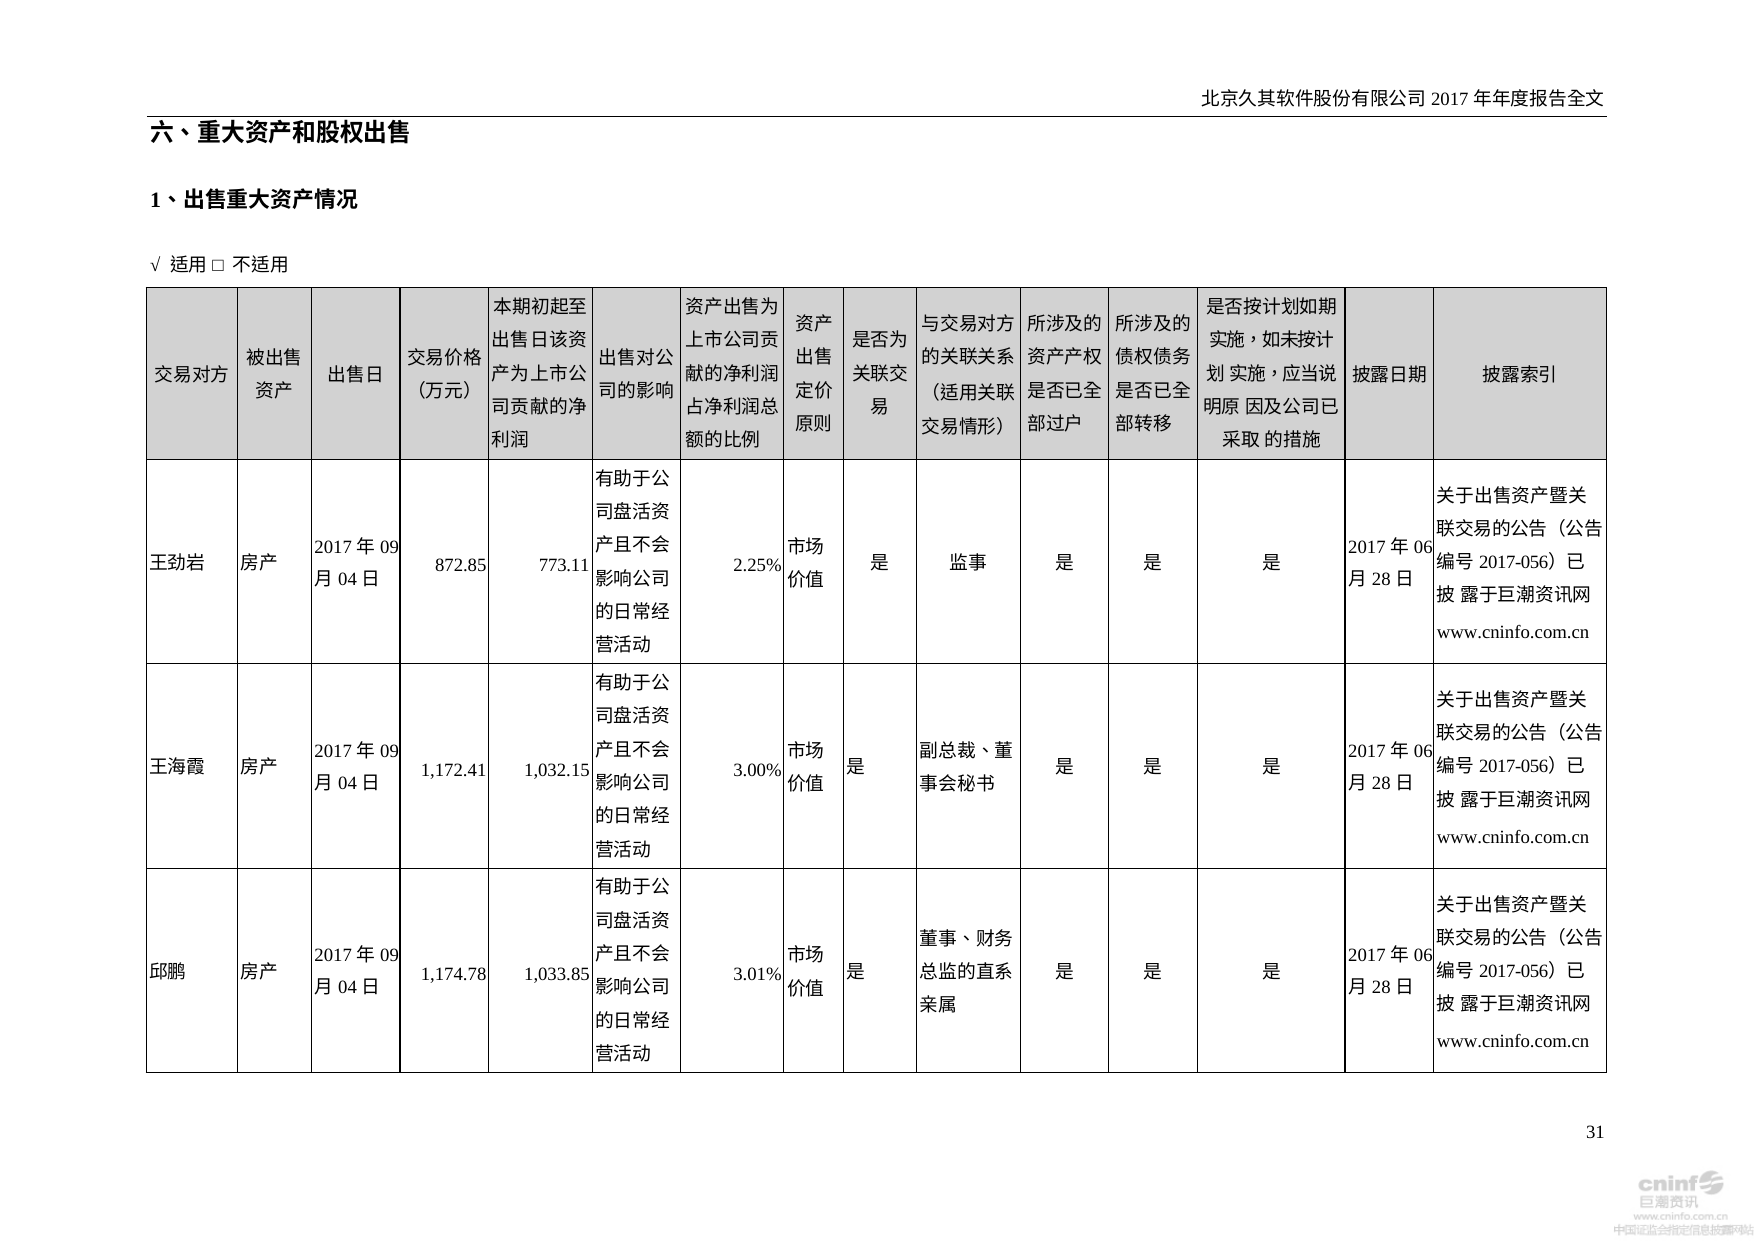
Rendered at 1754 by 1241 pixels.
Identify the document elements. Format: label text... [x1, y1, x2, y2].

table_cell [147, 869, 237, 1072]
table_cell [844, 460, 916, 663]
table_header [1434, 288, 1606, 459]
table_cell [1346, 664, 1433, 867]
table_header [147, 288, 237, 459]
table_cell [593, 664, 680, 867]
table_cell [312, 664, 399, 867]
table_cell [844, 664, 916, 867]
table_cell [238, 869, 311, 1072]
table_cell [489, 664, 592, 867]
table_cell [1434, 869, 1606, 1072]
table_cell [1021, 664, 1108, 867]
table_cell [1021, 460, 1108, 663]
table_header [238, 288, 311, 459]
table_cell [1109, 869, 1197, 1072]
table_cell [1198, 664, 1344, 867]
text 31 [135, 1121, 1604, 1142]
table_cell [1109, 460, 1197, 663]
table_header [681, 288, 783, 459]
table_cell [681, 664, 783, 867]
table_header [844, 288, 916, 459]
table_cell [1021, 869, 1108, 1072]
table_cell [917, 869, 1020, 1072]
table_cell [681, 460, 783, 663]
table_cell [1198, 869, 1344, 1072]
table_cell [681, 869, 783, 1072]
text √ 适用 □ 不适用 [150, 251, 426, 277]
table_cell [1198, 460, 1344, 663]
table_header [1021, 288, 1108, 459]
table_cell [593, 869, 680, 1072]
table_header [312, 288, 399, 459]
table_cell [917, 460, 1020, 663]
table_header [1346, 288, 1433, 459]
subtitle 六、重大资产和股权出售 [150, 115, 426, 149]
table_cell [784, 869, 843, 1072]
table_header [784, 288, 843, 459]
text 北京久其软件股份有限公司 2017 年年度报告全文 [1201, 85, 1754, 111]
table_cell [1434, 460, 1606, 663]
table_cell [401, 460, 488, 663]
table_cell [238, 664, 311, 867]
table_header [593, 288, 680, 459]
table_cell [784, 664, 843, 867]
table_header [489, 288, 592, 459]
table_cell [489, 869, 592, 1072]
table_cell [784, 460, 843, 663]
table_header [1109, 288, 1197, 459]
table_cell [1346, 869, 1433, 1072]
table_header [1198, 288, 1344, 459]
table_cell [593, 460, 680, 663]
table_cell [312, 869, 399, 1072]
subtitle 1、出售重大资产情况 [150, 184, 426, 214]
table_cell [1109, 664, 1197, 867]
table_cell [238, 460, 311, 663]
picture [1613, 1165, 1754, 1241]
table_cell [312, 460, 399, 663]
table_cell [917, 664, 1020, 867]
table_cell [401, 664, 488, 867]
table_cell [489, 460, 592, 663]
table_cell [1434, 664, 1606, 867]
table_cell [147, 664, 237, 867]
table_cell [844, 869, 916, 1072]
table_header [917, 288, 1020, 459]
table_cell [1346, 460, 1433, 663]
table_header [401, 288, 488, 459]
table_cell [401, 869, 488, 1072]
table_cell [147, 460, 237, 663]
